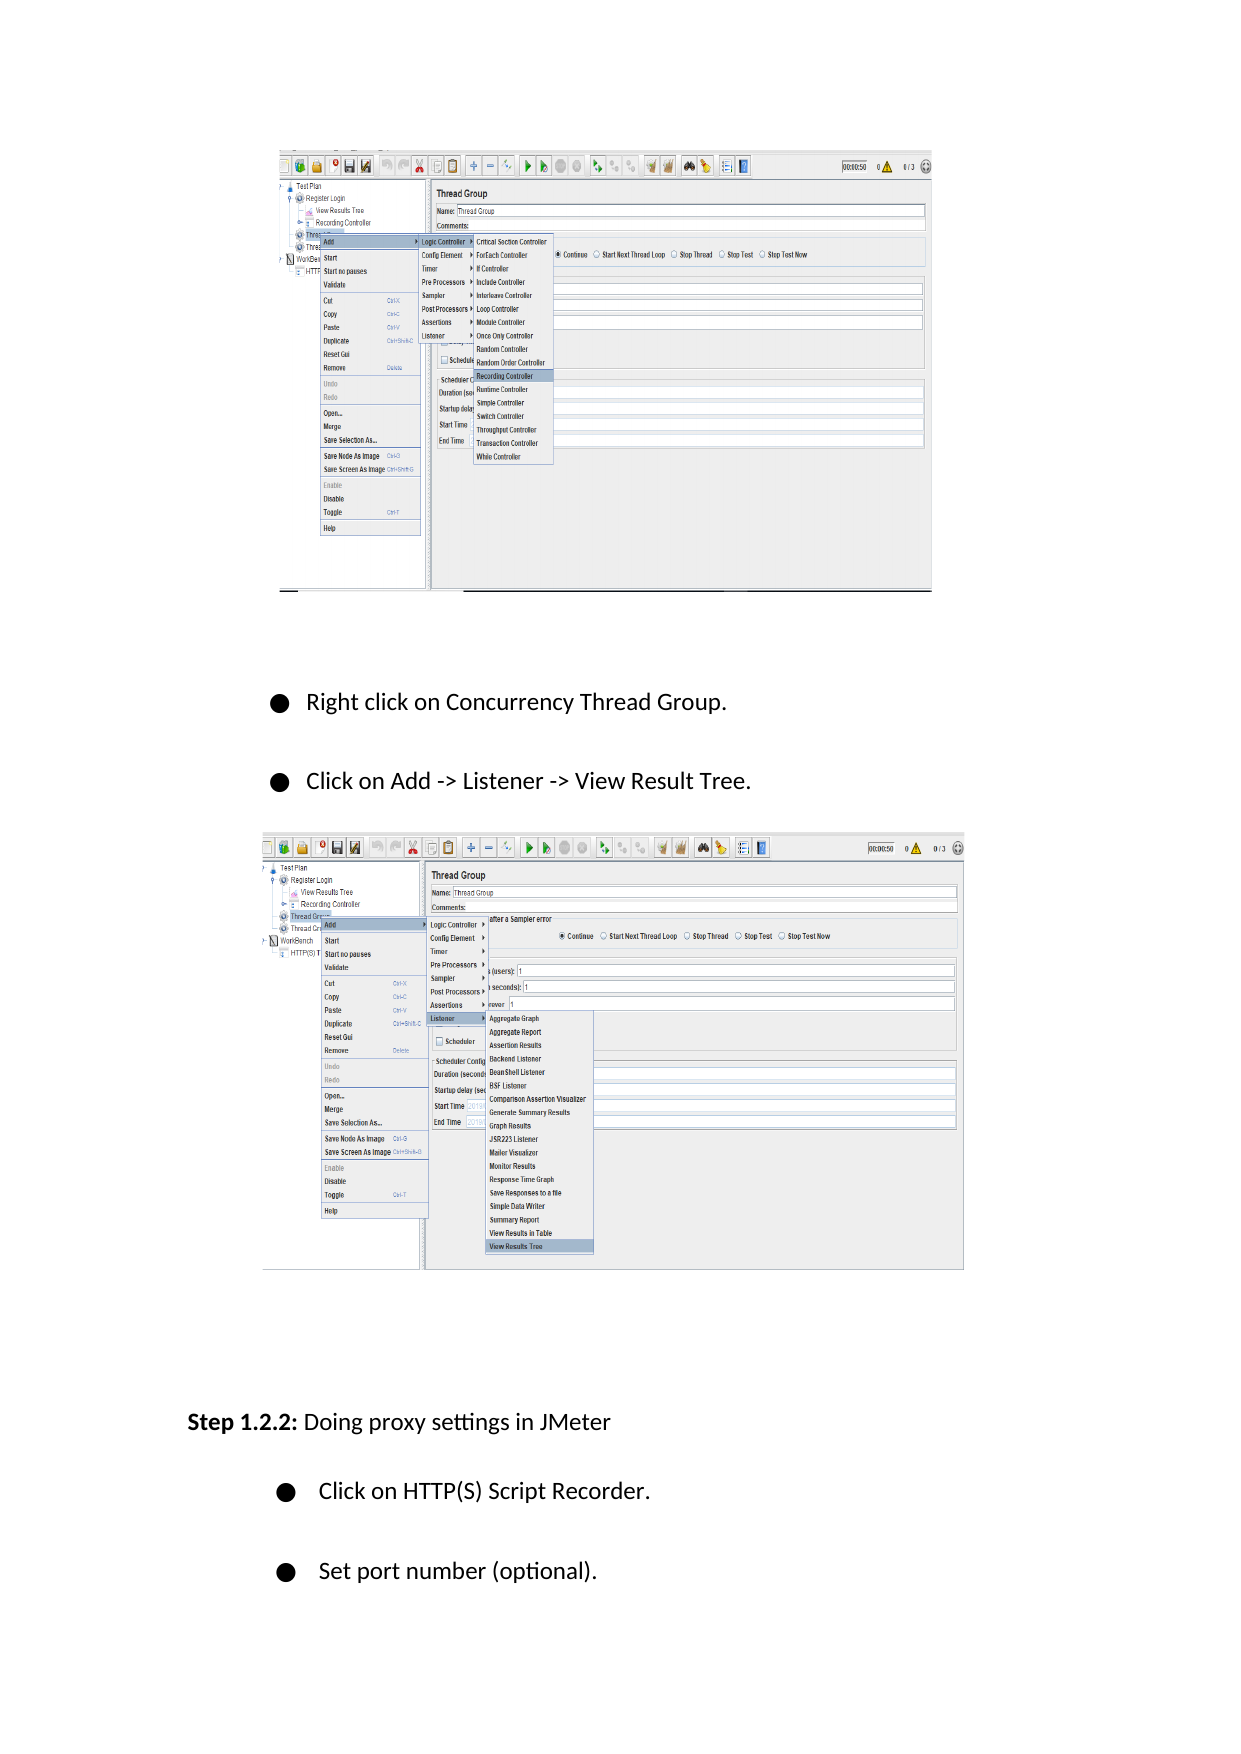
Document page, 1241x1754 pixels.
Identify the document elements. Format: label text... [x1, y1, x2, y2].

picture [262, 832, 965, 1270]
list Set port number (optional). [275, 1542, 1053, 1593]
list Click on HTTP(S) Script Recorder. [275, 1462, 1053, 1514]
list Right click on Concurrency Thread Group. [269, 673, 1053, 724]
picture [279, 150, 932, 592]
list Click on Add -> Listener -> View Result Tree. [269, 753, 1053, 804]
text Step 1.2.2: Doing proxy settings in JMeter [187, 1407, 1053, 1437]
